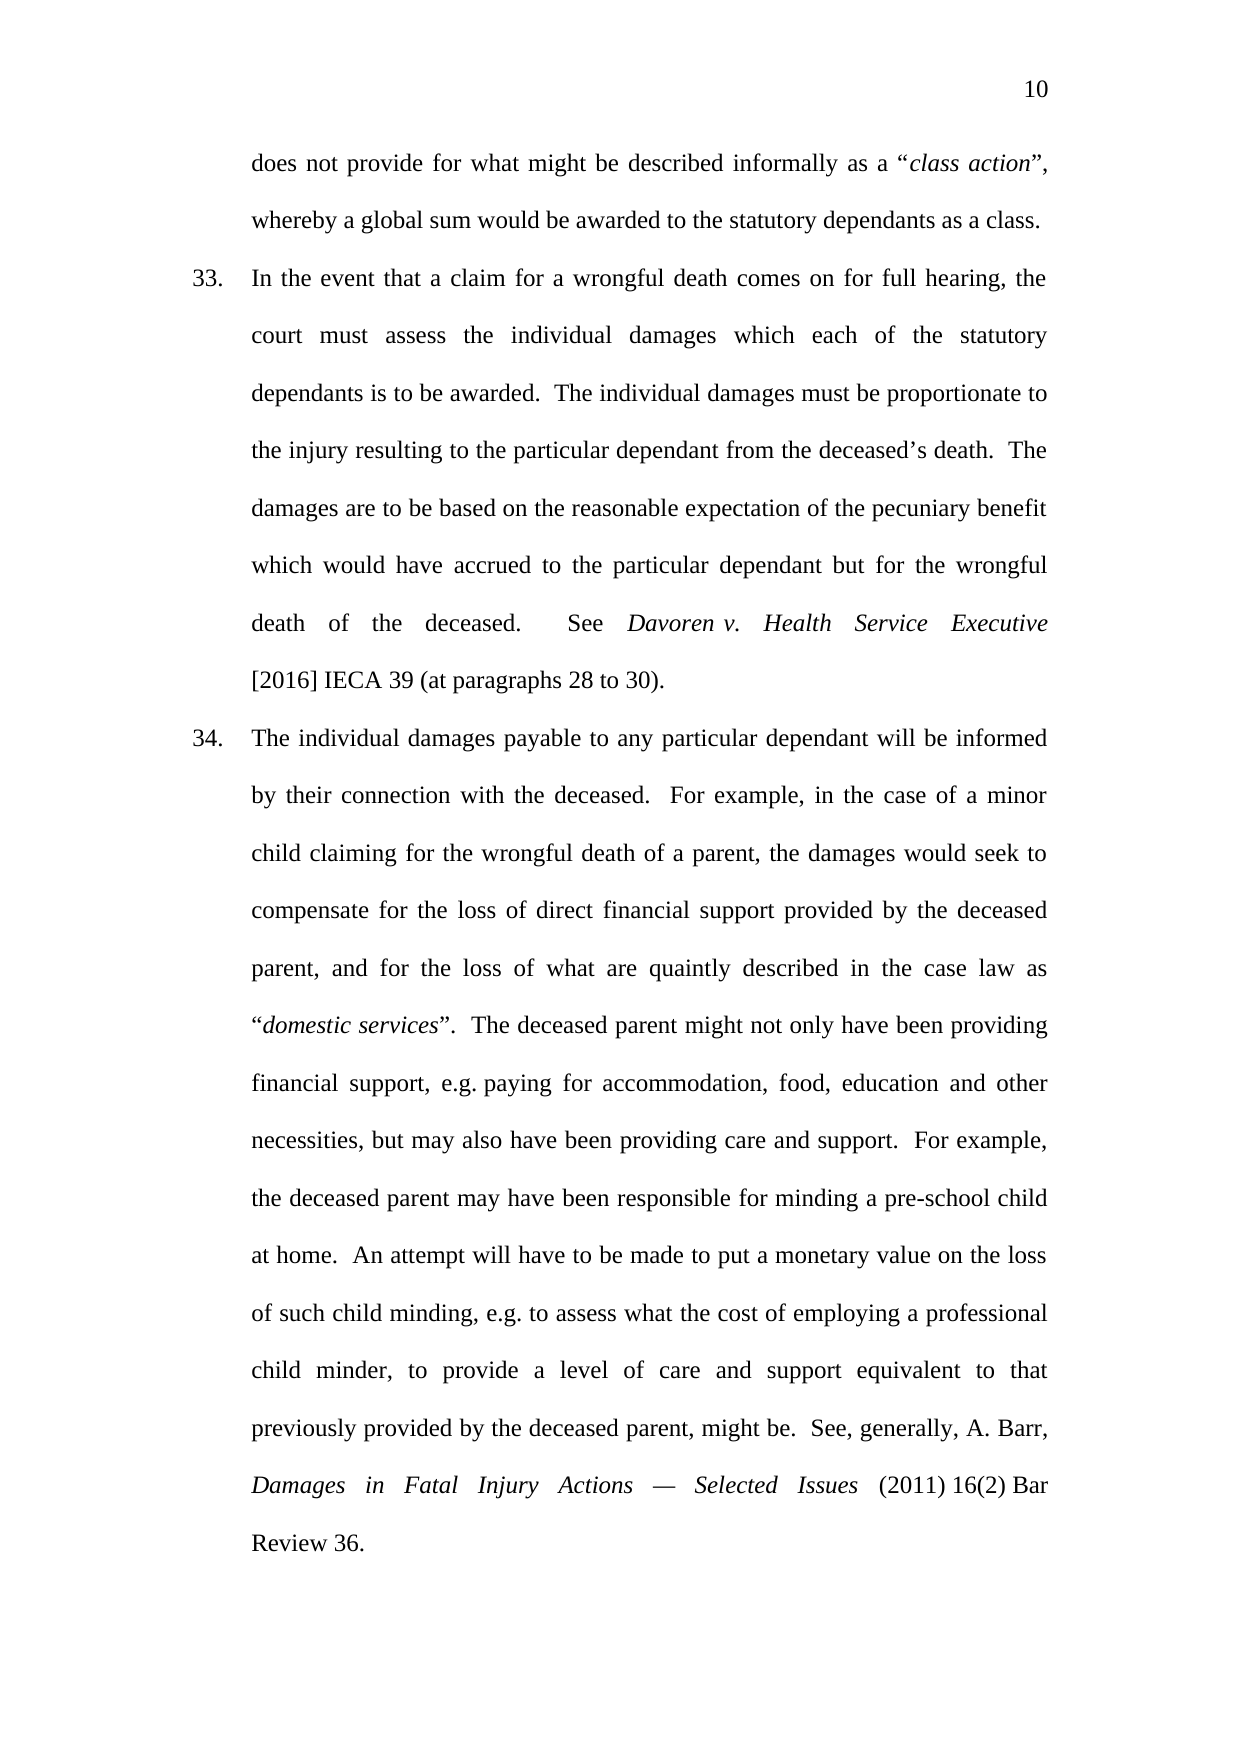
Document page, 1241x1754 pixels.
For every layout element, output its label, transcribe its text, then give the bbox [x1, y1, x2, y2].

text The individual damages payable to any particular dependant will be informed by their connection with the deceased. For example, in the case of a minor child claiming for the wrongful death of a parent, the damages would seek to compensate for the loss of direct financial support provided by the deceased parent, and for the loss of what are quaintly described in the case law as “domestic services”. The deceased parent might not only have been providing financial support, e.g. paying for accommodation, food, education and other necessities, but may also have been providing care and support. For example, the deceased parent may have been responsible for minding a pre-school child at home. An attempt will have to be made to put a monetary value on the loss of such child minding, e.g. to assess what the cost of employing a professional child minder, to provide a level of care and support equivalent to that previously provided by the deceased parent, might be. See, generally, A. Barr, Damages in Fatal Injury Actions — Selected Issues (2011) 16(2) Bar Review 36. [192, 723, 1048, 1556]
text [192, 148, 1048, 234]
text In the event that a claim for a wrongful death comes on for full hearing, the court must assess the individual damages which each of the statutory dependants is to be awarded. The individual damages must be proportionate to the injury resulting to the particular dependant from the deceased’s death. The damages are to be based on the reasonable expectation of the pecuniary benefit which would have accrued to the particular dependant but for the wrongful death of the deceased. See Davoren v. Health Service Executive [2016] IECA 39 (at paragraphs 28 to 30). [192, 263, 1048, 694]
